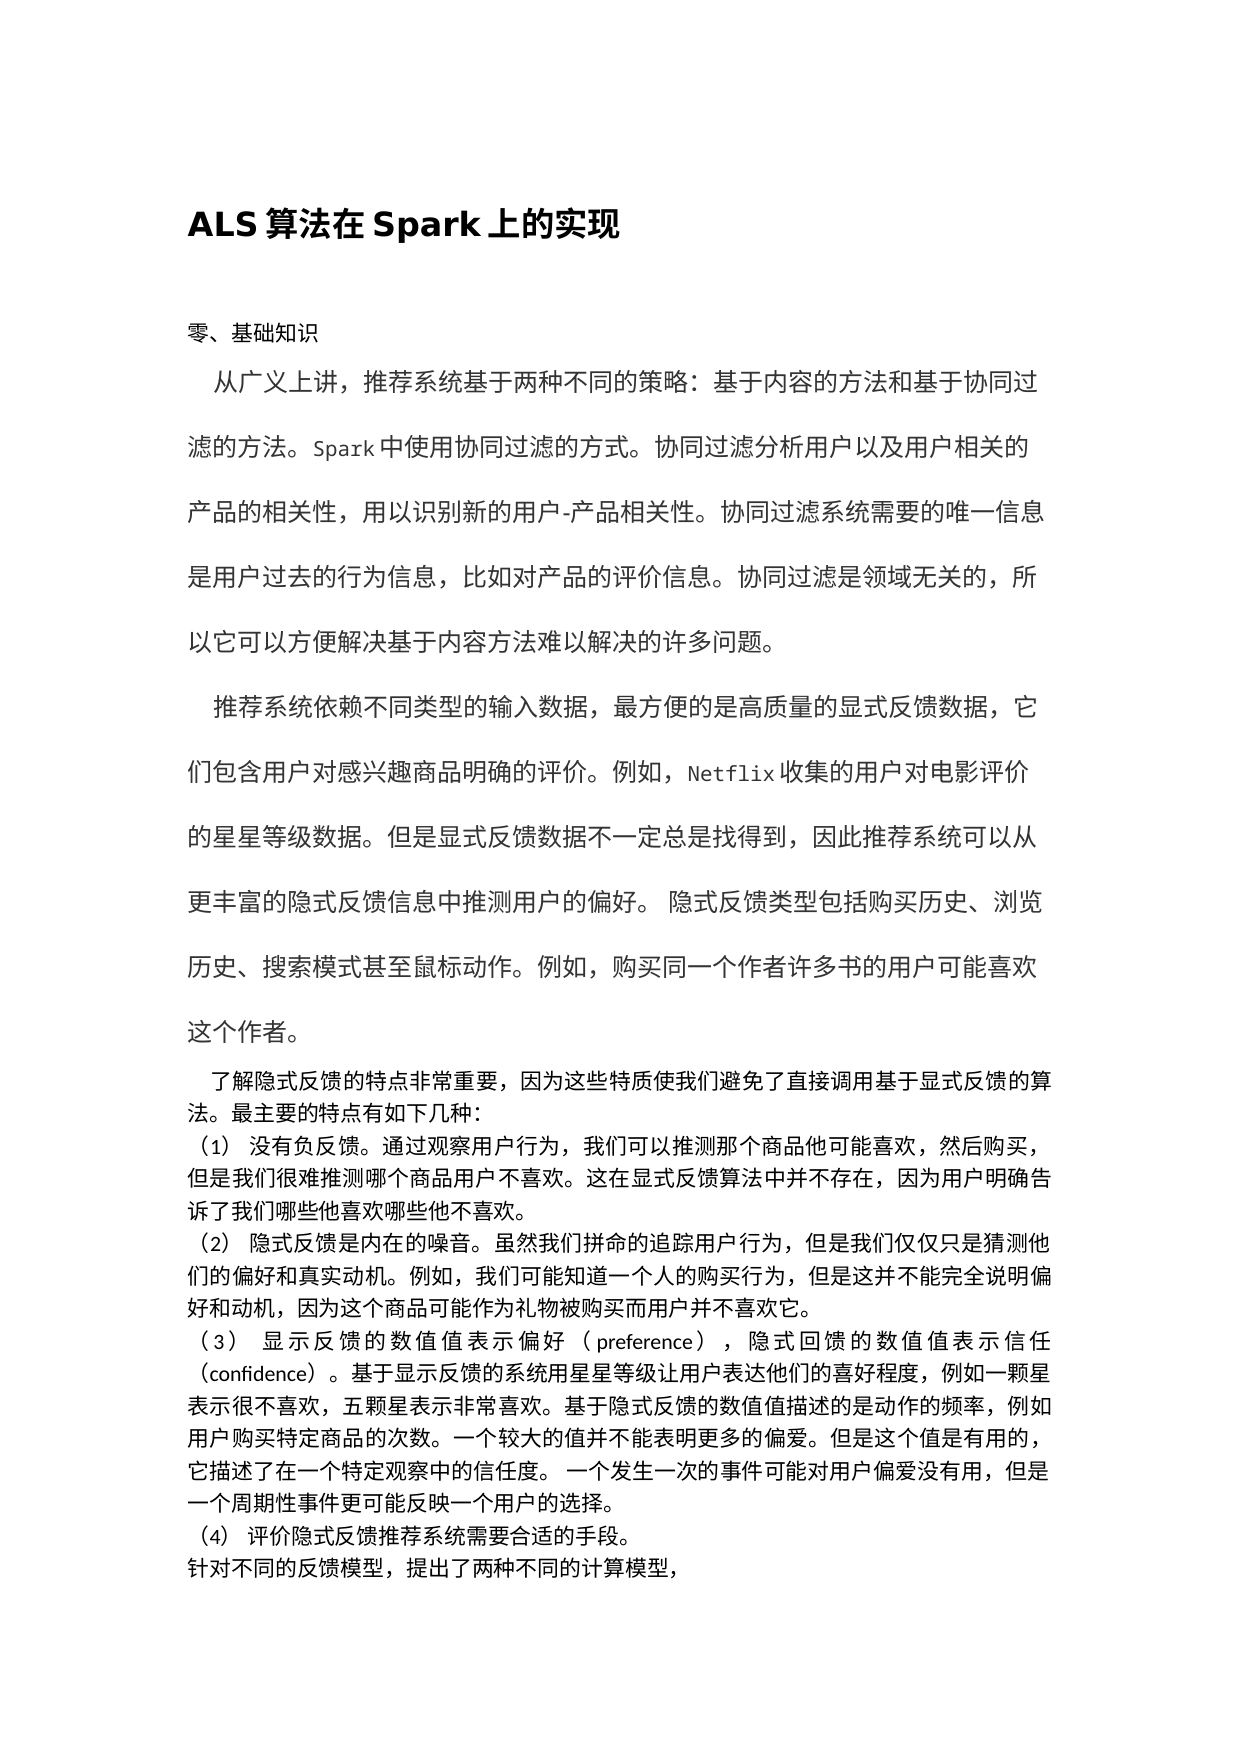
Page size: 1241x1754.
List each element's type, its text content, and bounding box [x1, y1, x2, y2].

text 针对不同的反馈模型，提出了两种不同的计算模型， [187, 1551, 1053, 1583]
text 零、基础知识 [187, 316, 1053, 348]
text 推荐系统依赖不同类型的输入数据，最方便的是高质量的显式反馈数据，它们包含用户对感兴趣商品明确的评价。例如，Netflix收集的用户对电影评价的星星等级数据。但是显式反馈数据不一定总是找得到，因此推荐系统可以从更丰富的隐式反馈信息中推测用户的偏好。 隐式反馈类型包括购买历史、浏览历史、搜索模式甚至鼠标动作。例如，购买同一个作者许多书的用户可能喜欢这个作者。 [187, 673, 1053, 1063]
text （1） 没有负反馈。通过观察用户行为，我们可以推测那个商品他可能喜欢，然后购买，但是我们很难推测哪个商品用户不喜欢。这在显式反馈算法中并不存在，因为用户明确告诉了我们哪些他喜欢哪些他不喜欢。 [187, 1128, 1053, 1226]
subtitle ALS算法在Spark上的实现 [187, 189, 1053, 254]
text （2） 隐式反馈是内在的噪音。虽然我们拼命的追踪用户行为，但是我们仅仅只是猜测他们的偏好和真实动机。例如，我们可能知道一个人的购买行为，但是这并不能完全说明偏好和动机，因为这个商品可能作为礼物被购买而用户并不喜欢它。 [187, 1226, 1053, 1323]
text 从广义上讲，推荐系统基于两种不同的策略：基于内容的方法和基于协同过滤的方法。Spark中使用协同过滤的方式。协同过滤分析用户以及用户相关的产品的相关性，用以识别新的用户-产品相关性。协同过滤系统需要的唯一信息是用户过去的行为信息，比如对产品的评价信息。协同过滤是领域无关的，所以它可以方便解决基于内容方法难以解决的许多问题。 [187, 348, 1053, 673]
text （4） 评价隐式反馈推荐系统需要合适的手段。 [187, 1518, 1053, 1551]
text （3） 显示反馈的数值值表示偏好（preference），隐式回馈的数值值表示信任（confidence）。基于显示反馈的系统用星星等级让用户表达他们的喜好程度，例如一颗星表示很不喜欢，五颗星表示非常喜欢。基于隐式反馈的数值值描述的是动作的频率，例如用户购买特定商品的次数。一个较大的值并不能表明更多的偏爱。但是这个值是有用的，它描述了在一个特定观察中的信任度。 一个发生一次的事件可能对用户偏爱没有用，但是一个周期性事件更可能反映一个用户的选择。 [187, 1323, 1053, 1518]
text 了解隐式反馈的特点非常重要，因为这些特质使我们避免了直接调用基于显式反馈的算法。最主要的特点有如下几种： [187, 1063, 1053, 1128]
